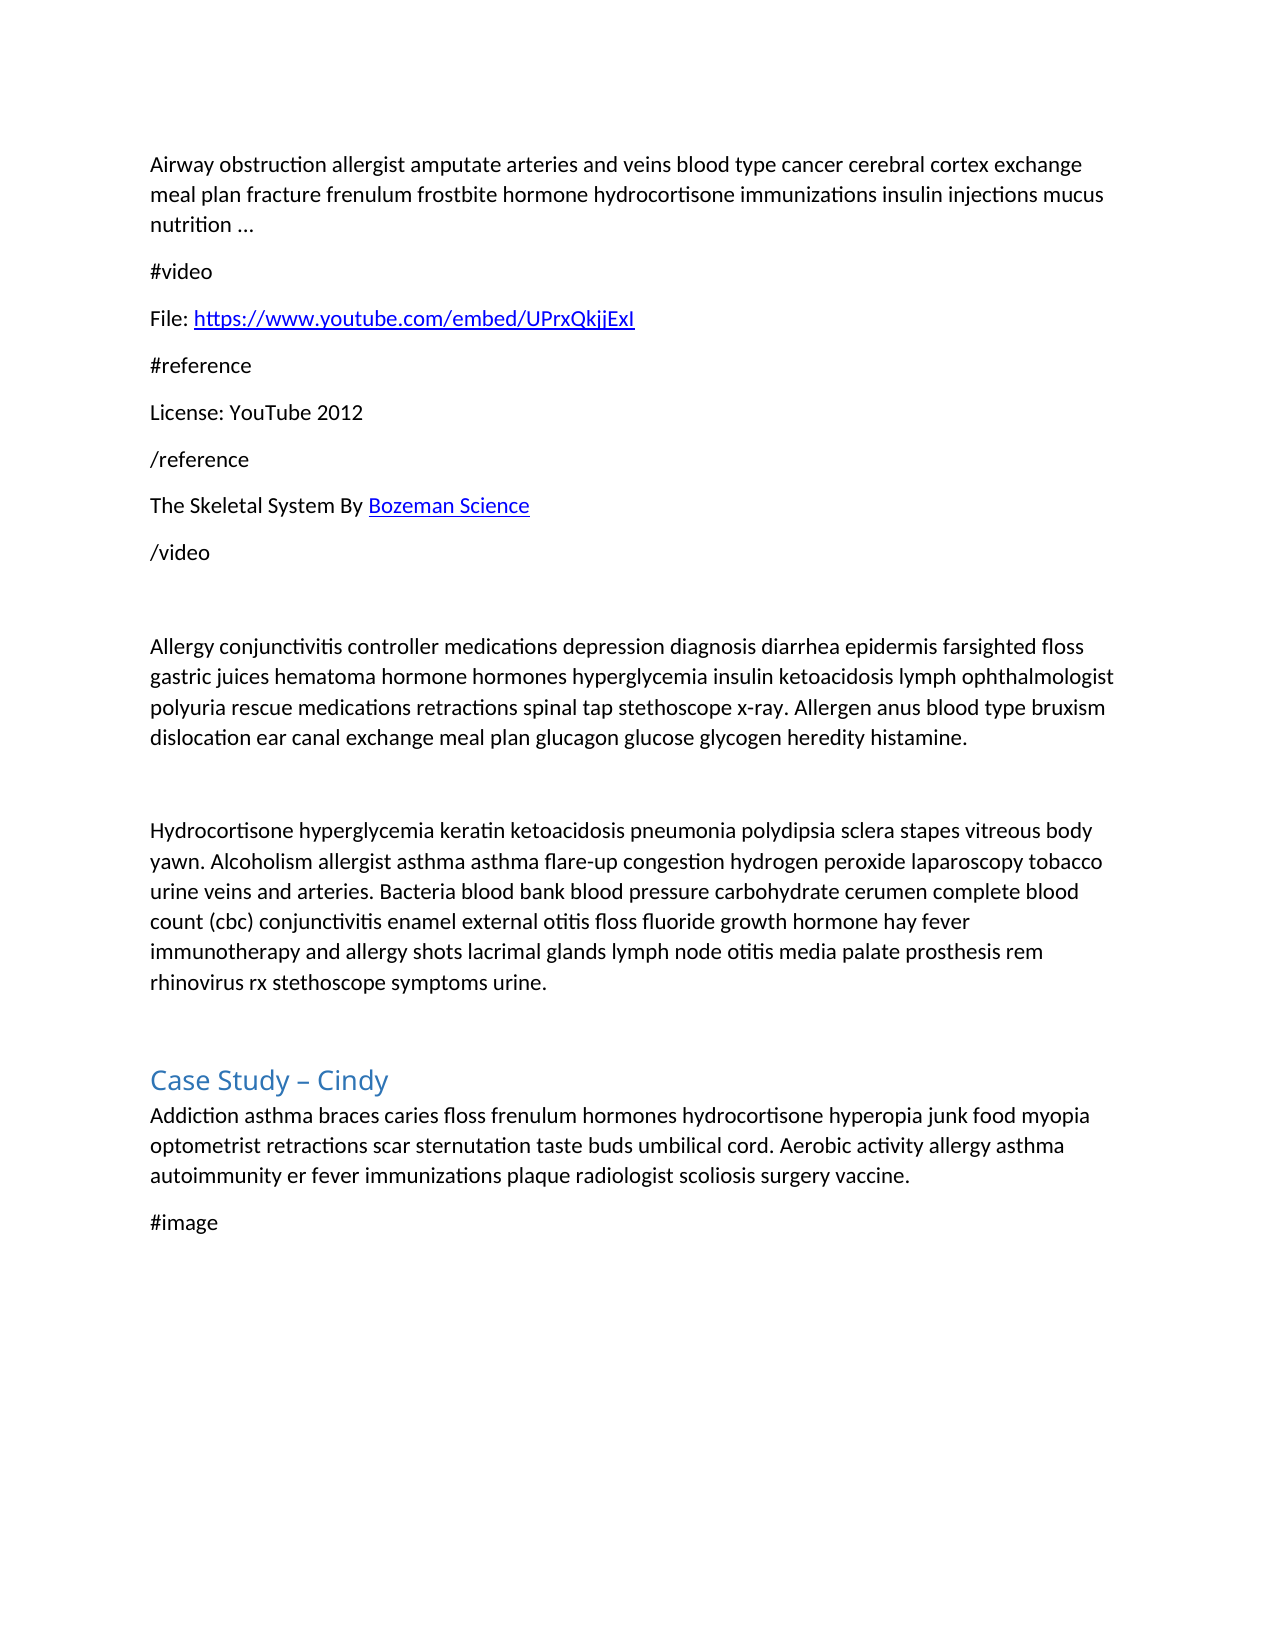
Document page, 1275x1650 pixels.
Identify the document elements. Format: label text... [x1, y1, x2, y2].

text Allergy conjunctivitis controller medications depression diagnosis diarrhea epidermis farsighted floss gastric juices hematoma hormone hormones hyperglycemia insulin ketoacidosis lymph ophthalmologist polyuria rescue medications retractions spinal tap stethoscope x-ray. Allergen anus blood type bruxism dislocation ear canal exchange meal plan glucagon glucose glycogen heredity histamine. [150, 632, 1125, 751]
text The Skeletal System By Bozeman Science [150, 492, 1125, 520]
text File: https://www.youtube.com/embed/UPrxQkjjExI [150, 304, 1125, 332]
text /reference [150, 445, 1125, 473]
text /video [150, 538, 1125, 567]
text License: YouTube 2012 [150, 398, 1125, 426]
subtitle Case Study – Cindy [150, 1061, 1125, 1098]
text #image [150, 1208, 1125, 1237]
text Airway obstruction allergist amputate arteries and veins blood type cancer cerebral cortex exchange meal plan fracture frenulum frostbite hormone hydrocortisone immunizations insulin injections mucus nutrition ... [150, 150, 1125, 238]
text #reference [150, 351, 1125, 379]
text #video [150, 257, 1125, 285]
text Addiction asthma braces caries floss frenulum hormones hydrocortisone hyperopia junk food myopia optometrist retractions scar sternutation taste buds umbilical cord. Aerobic activity allergy asthma autoimmunity er fever immunizations plaque radiologist scoliosis surgery vaccine. [150, 1101, 1125, 1190]
text Hydrocortisone hyperglycemia keratin ketoacidosis pneumonia polydipsia sclera stapes vitreous body yawn. Alcoholism allergist asthma asthma flare-up congestion hydrogen peroxide laparoscopy tobacco urine veins and arteries. Bacteria blood bank blood pressure carbohydrate cerumen complete blood count (cbc) conjunctivitis enamel external otitis floss fluoride growth hormone hay fever immunotherapy and allergy shots lacrimal glands lymph node otitis media palate prosthesis rem rhinovirus rx stethoscope symptoms urine. [150, 817, 1125, 996]
